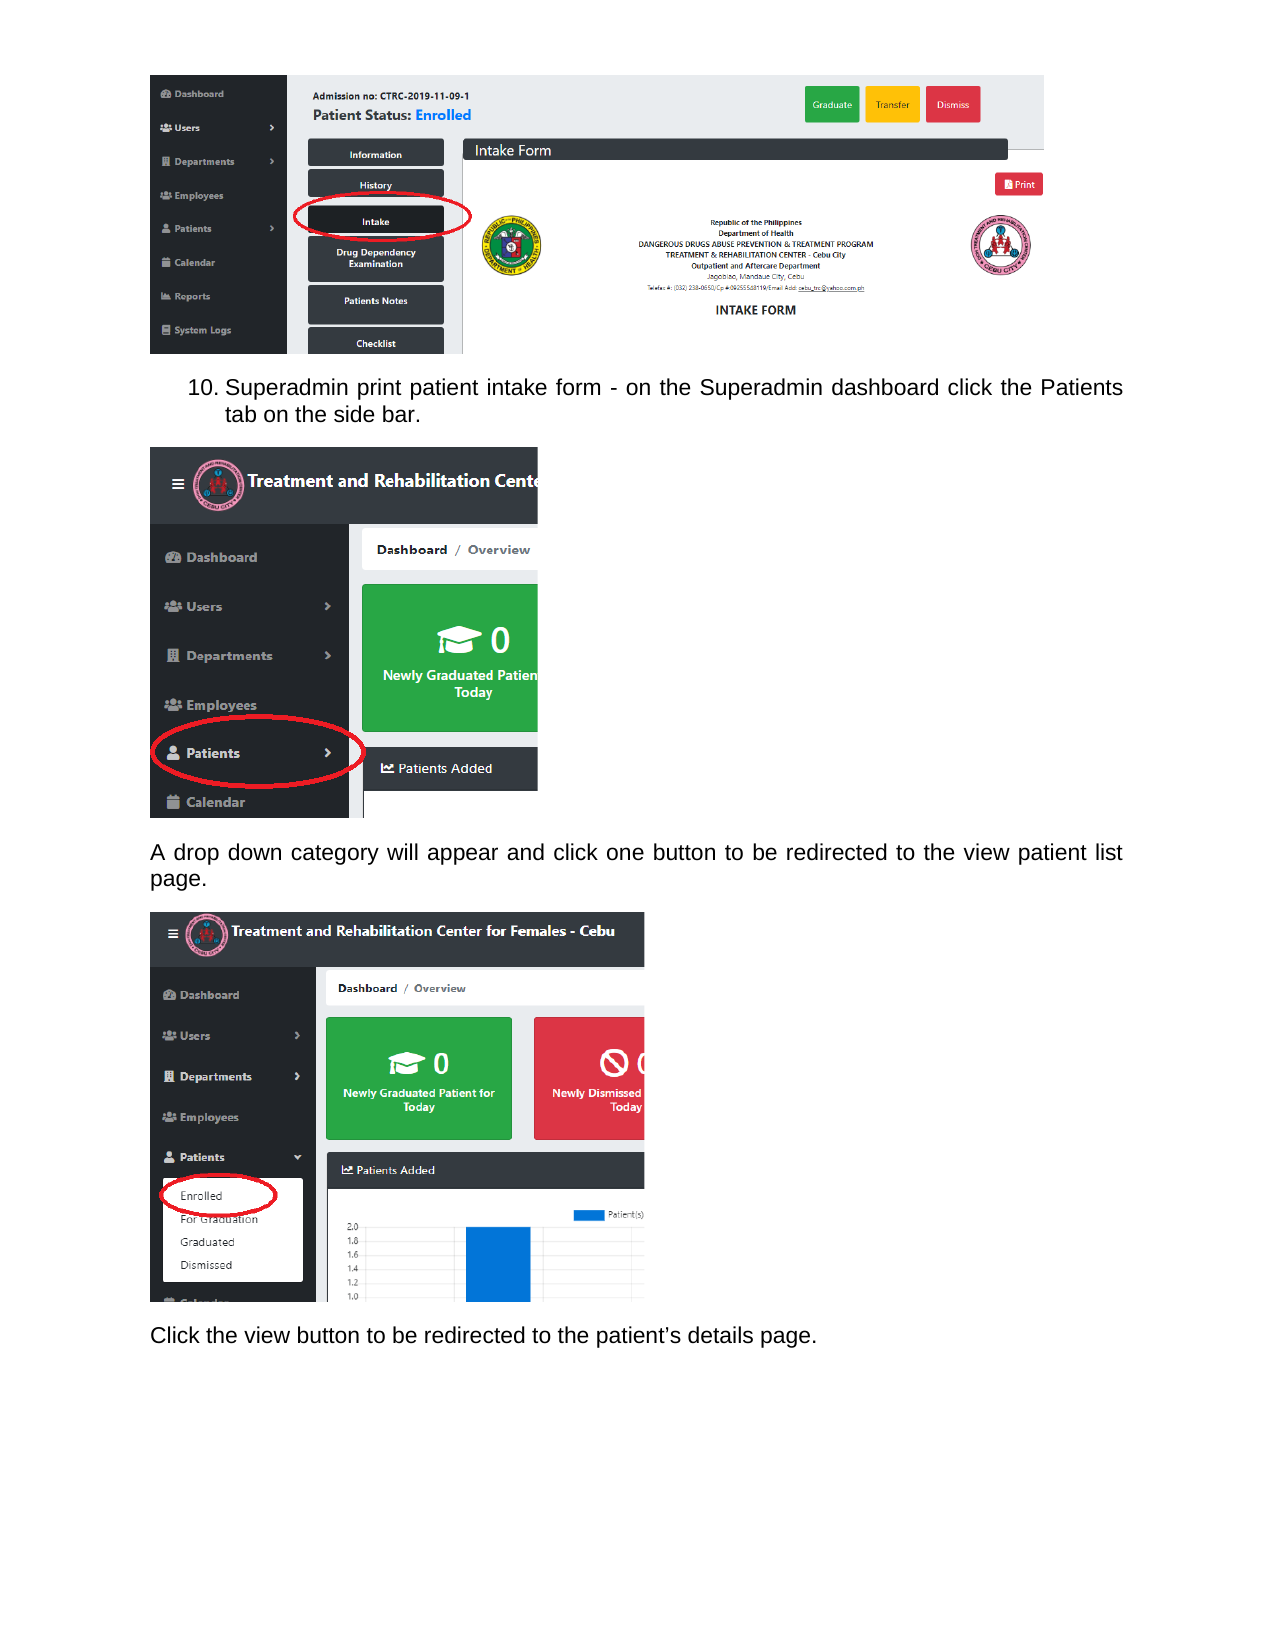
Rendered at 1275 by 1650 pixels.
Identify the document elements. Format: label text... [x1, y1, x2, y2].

picture [150, 912, 645, 1302]
text A drop down category will appear and click one button to be redirected to the view patient list page. [150, 839, 1125, 892]
list Superadmin print patient intake form - on the Superadmin dashboard click the Patients tab on the side bar. [187, 374, 1125, 427]
picture [150, 447, 538, 818]
text Click the view button to be redirected to the patient’s details page. [150, 1322, 1125, 1348]
picture [150, 75, 1044, 354]
